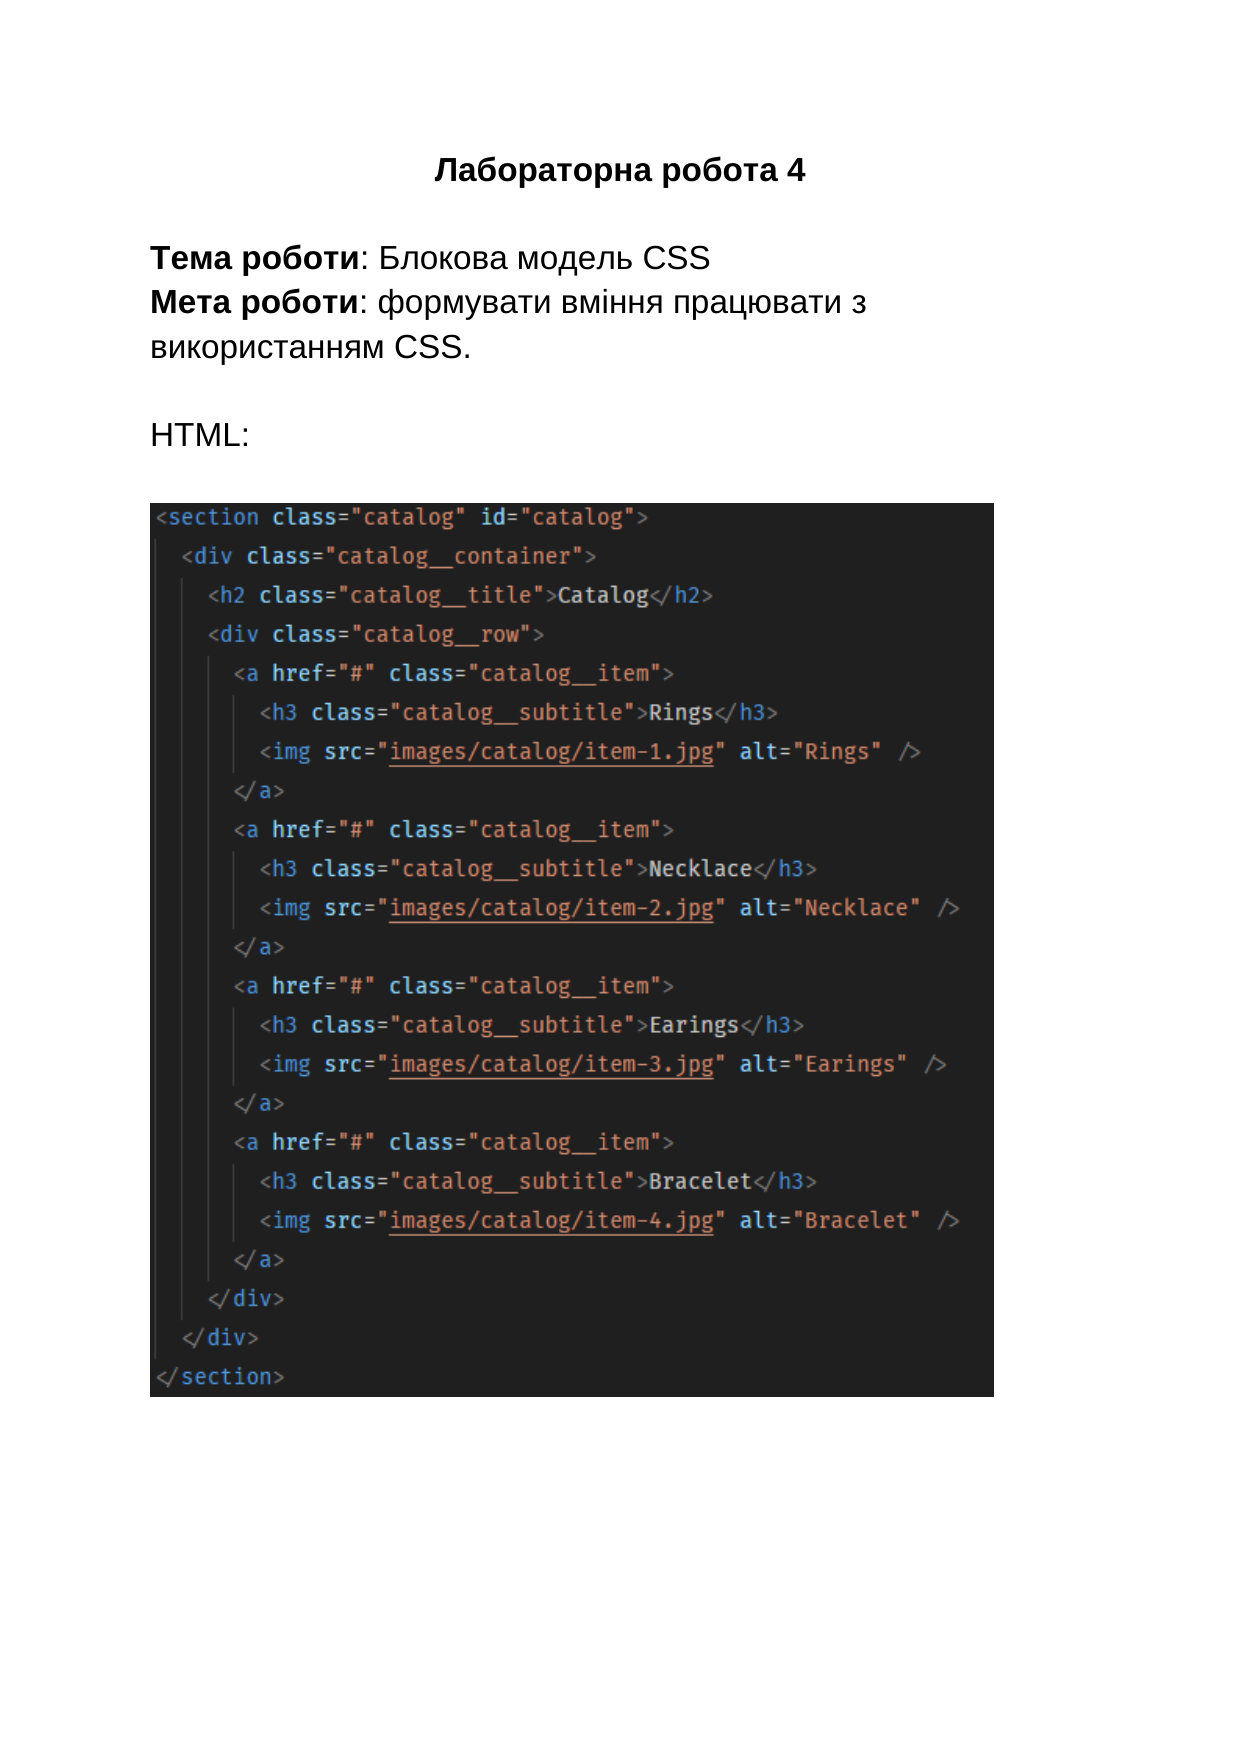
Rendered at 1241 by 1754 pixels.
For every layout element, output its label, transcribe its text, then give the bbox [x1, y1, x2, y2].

text Лабораторна робота 4 [150, 150, 1090, 188]
text HTML: [150, 415, 1090, 453]
text Мета роботи: формувати вміння працювати з використанням CSS. [150, 282, 1090, 365]
text Тема роботи: Блокова модель CSS [150, 238, 1090, 277]
picture [150, 503, 994, 1397]
